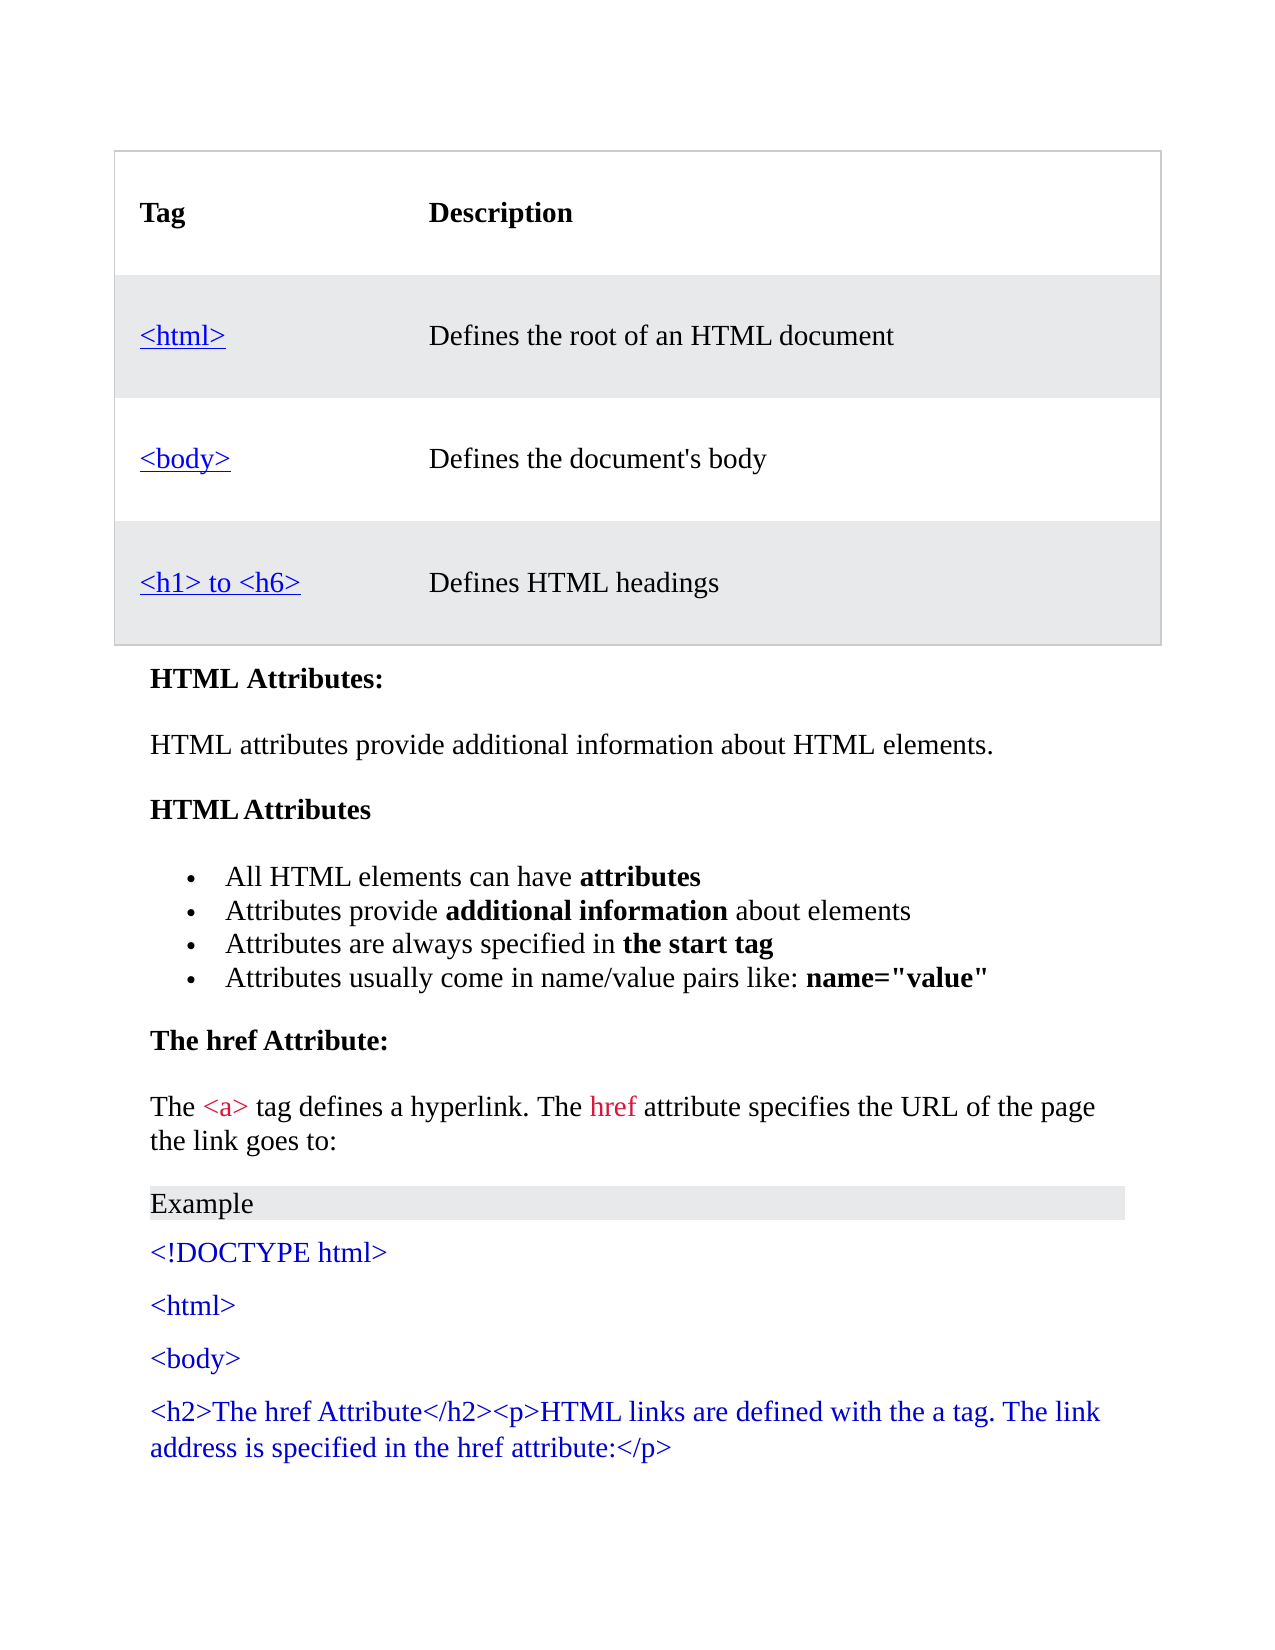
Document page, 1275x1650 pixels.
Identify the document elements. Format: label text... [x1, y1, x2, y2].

subtitle HTML Attributes: [150, 661, 1125, 695]
list Attributes usually come in name/value pairs like: name="value" [187, 960, 1125, 994]
list Attributes provide additional information about elements [187, 893, 1125, 927]
subtitle The href Attribute: [150, 1023, 1125, 1056]
text <h2>The href Attribute</h2><p>HTML links are defined with the a tag. The link address is specified in the href attribute:</p> [150, 1394, 1125, 1463]
text <!DOCTYPE html> [150, 1235, 1125, 1269]
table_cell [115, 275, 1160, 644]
text HTML attributes provide additional information about HTML elements. [150, 727, 1125, 761]
list Attributes are always specified in the start tag [187, 927, 1125, 960]
text HTML Attributes [150, 792, 1125, 826]
list All HTML elements can have attributes [187, 859, 1125, 893]
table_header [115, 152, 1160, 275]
text <body> [150, 1341, 1125, 1374]
text The <a> tag defines a hyperlink. The href attribute specifies the URL of the page the link goes to: [150, 1089, 1125, 1156]
subtitle Example [150, 1186, 1125, 1220]
text <html> [150, 1288, 1125, 1322]
